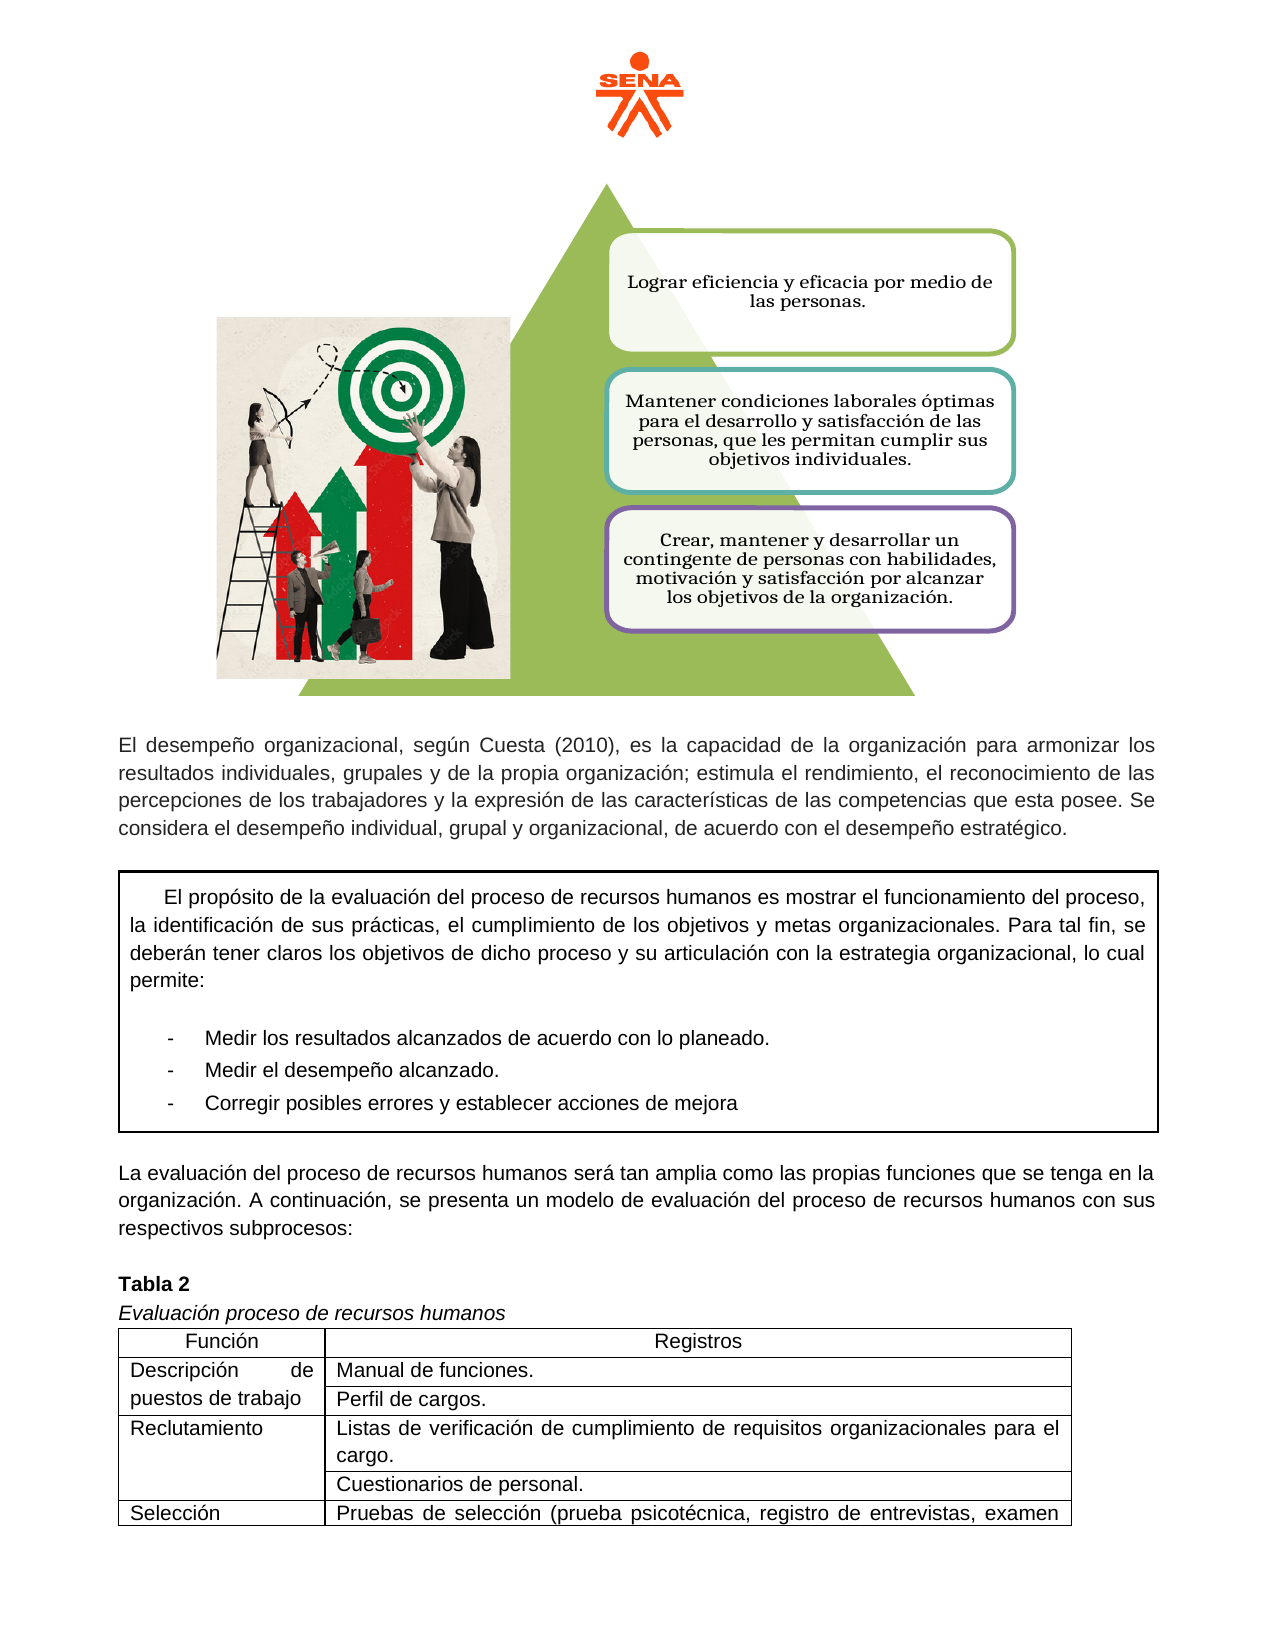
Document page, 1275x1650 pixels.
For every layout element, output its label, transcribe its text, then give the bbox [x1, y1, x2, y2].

table_header Función [119, 1329, 324, 1357]
table_header Registros [326, 1329, 1071, 1357]
table_cell Selección [119, 1501, 324, 1525]
text La evaluación del proceso de recursos humanos será tan amplia como las propias funciones que se tenga en la organización. A continuación, se presenta un modelo de evaluación del proceso de recursos humanos con sus respectivos subprocesos: [118, 1160, 1157, 1239]
table_cell Cuestionarios de personal. [326, 1472, 1071, 1500]
table_cell Listas de verificación de cumplimiento de requisitos organizacionales para el cargo. [326, 1416, 1071, 1471]
table_cell Perfil de cargos. [326, 1387, 1071, 1414]
table_header El propósito de la evaluación del proceso de recursos humanos es mostrar el funcionamiento del proceso, la identificación de sus prácticas, el cumplimiento de los objetivos y metas organizacionales. Para tal fin, se deberán tener claros los objetivos de dicho proceso y su articulación con la estrategia organizacional, lo cual permite: Medir los resultados alcanzados de acuerdo con lo planeado. Medir el desempeño alcanzado. Corregir posibles errores y establecer acciones de mejora [120, 873, 1157, 1131]
table_cell Manual de funciones. [326, 1358, 1071, 1386]
table_cell Reclutamiento [119, 1416, 324, 1500]
text Evaluación proceso de recursos humanos [118, 1301, 1157, 1324]
text El desempeño organizacional, según Cuesta (2010), es la capacidad de la organización para armonizar los resultados individuales, grupales y de la propia organización; estimula el rendimiento, el reconocimiento de las percepciones de los trabajadores y la expresión de las características de las competencias que esta posee. Se considera el desempeño individual, grupal y organizacional, de acuerdo con el desempeño estratégico. [118, 812, 1157, 839]
table_cell Pruebas de selección (prueba psicotécnica, registro de entrevistas, examen médico, etc.). [326, 1501, 1071, 1525]
text Tabla 2 [118, 1270, 1157, 1297]
picture [216, 317, 511, 679]
table_cell Descripción de puestos de trabajo [119, 1358, 324, 1414]
picture [585, 48, 690, 142]
